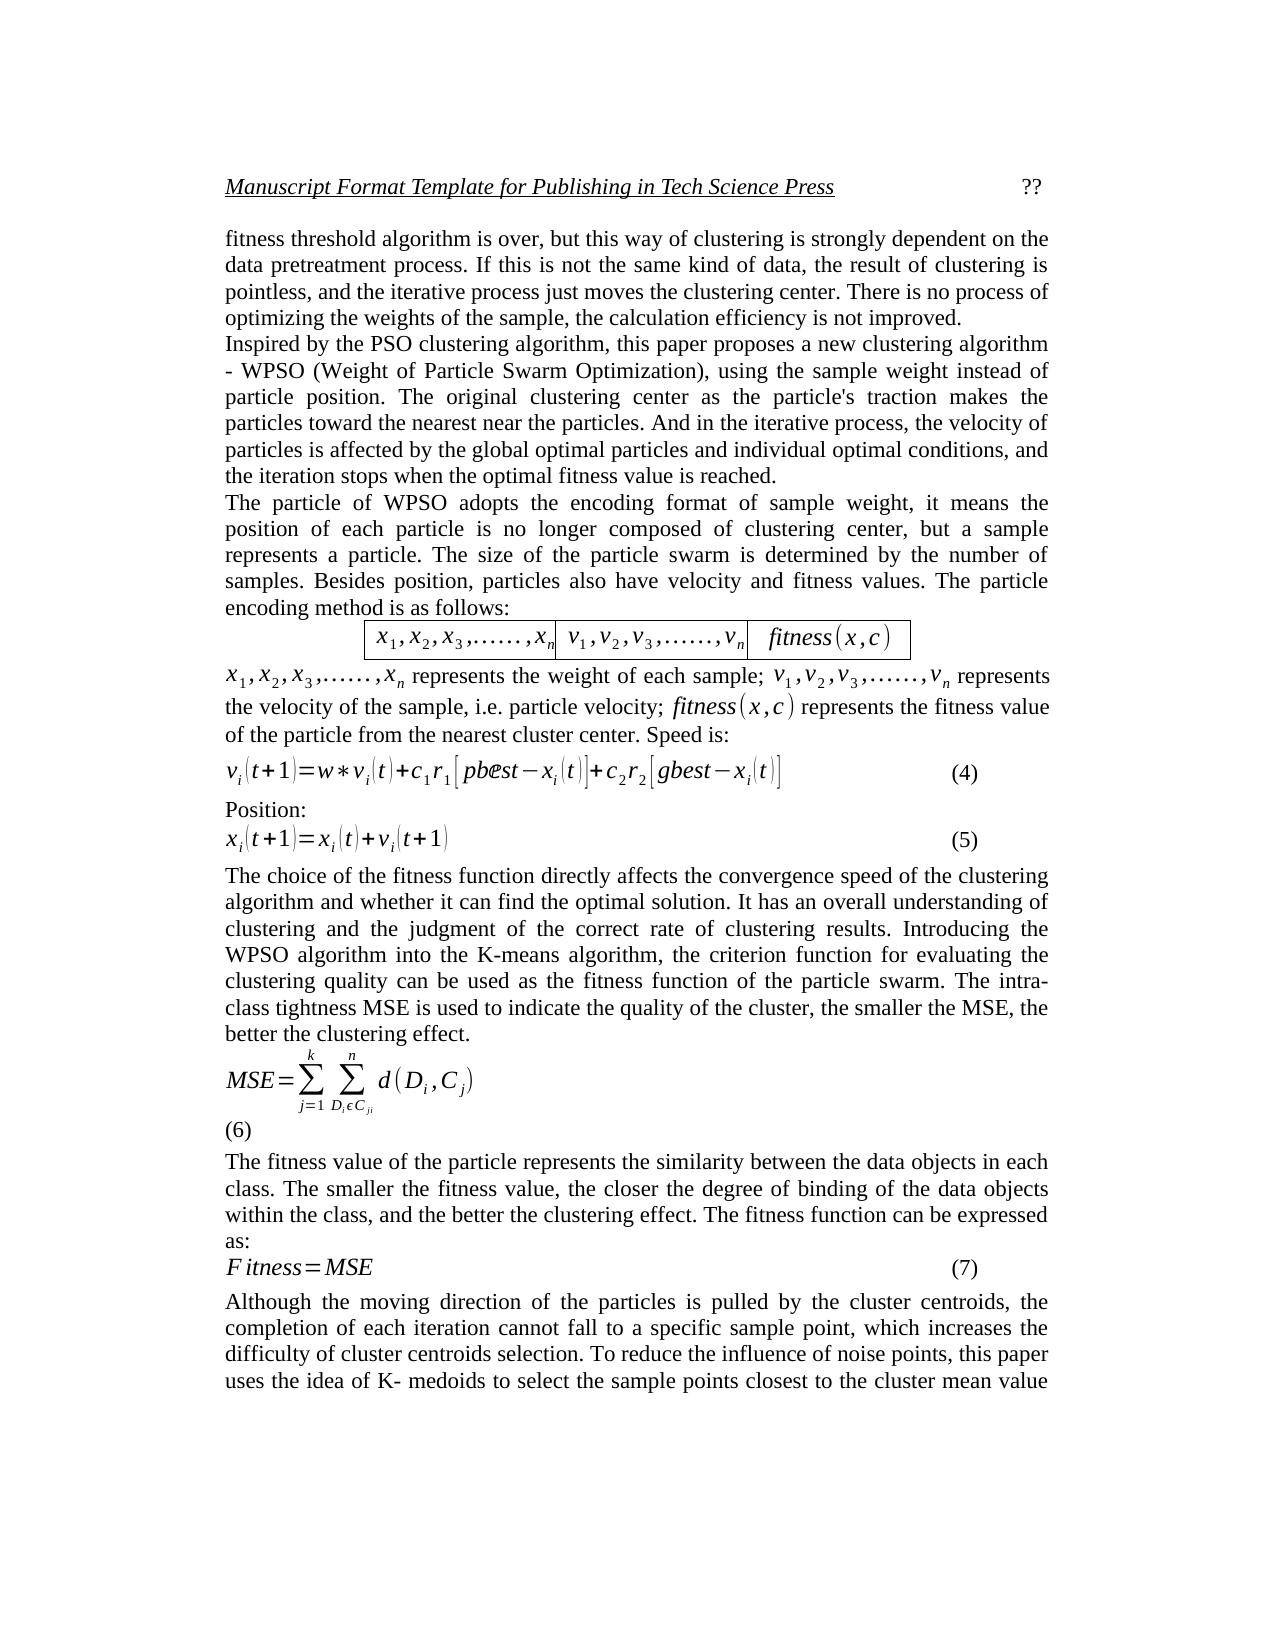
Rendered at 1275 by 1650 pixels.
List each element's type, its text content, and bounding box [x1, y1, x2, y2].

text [225, 1288, 1050, 1393]
text Inspired by the PSO clustering algorithm, this paper proposes a new clustering algorithm - WPSO (Weight of Particle Swarm Optimization), using the sample weight instead of particle position. The original clustering center as the particle's traction makes the particles toward the nearest near the particles. And in the iterative process, the velocity of particles is affected by the global optimal particles and individual optimal conditions, and the iteration stops when the optimal fitness value is reached. [225, 330, 1050, 488]
table_header [365, 621, 555, 659]
text (7) [225, 1254, 1050, 1281]
text Position: [225, 796, 1050, 823]
text represents the weight of each sample; represents the velocity of the sample, i.e. particle velocity; represents the fitness value of the particle from the nearest cluster center. Speed is: [225, 660, 1050, 748]
text (5) [225, 823, 1050, 856]
text (4) [225, 754, 1050, 790]
text (6) [225, 1046, 1050, 1142]
table_header [748, 621, 910, 659]
text The fitness value of the particle represents the similarity between the data objects in each class. The smaller the fitness value, the closer the degree of binding of the data objects within the class, and the better the clustering effect. The fitness function can be expressed as: [225, 1148, 1050, 1254]
text The choice of the fitness function directly affects the convergence speed of the clustering algorithm and whether it can find the optimal solution. It has an overall understanding of clustering and the judgment of the correct rate of clustering results. Introducing the WPSO algorithm into the K-means algorithm, the criterion function for evaluating the clustering quality can be used as the fitness function of the particle swarm. The intra-class tightness MSE is used to indicate the quality of the cluster, the smaller the MSE, the better the clustering effect. [225, 862, 1050, 1046]
table_header [556, 621, 747, 659]
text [225, 225, 1050, 330]
text The particle of WPSO adopts the encoding format of sample weight, it means the position of each particle is no longer composed of clustering center, but a sample represents a particle. The size of the particle swarm is determined by the number of samples. Besides position, particles also have velocity and fitness values. The particle encoding method is as follows: [225, 488, 1050, 620]
